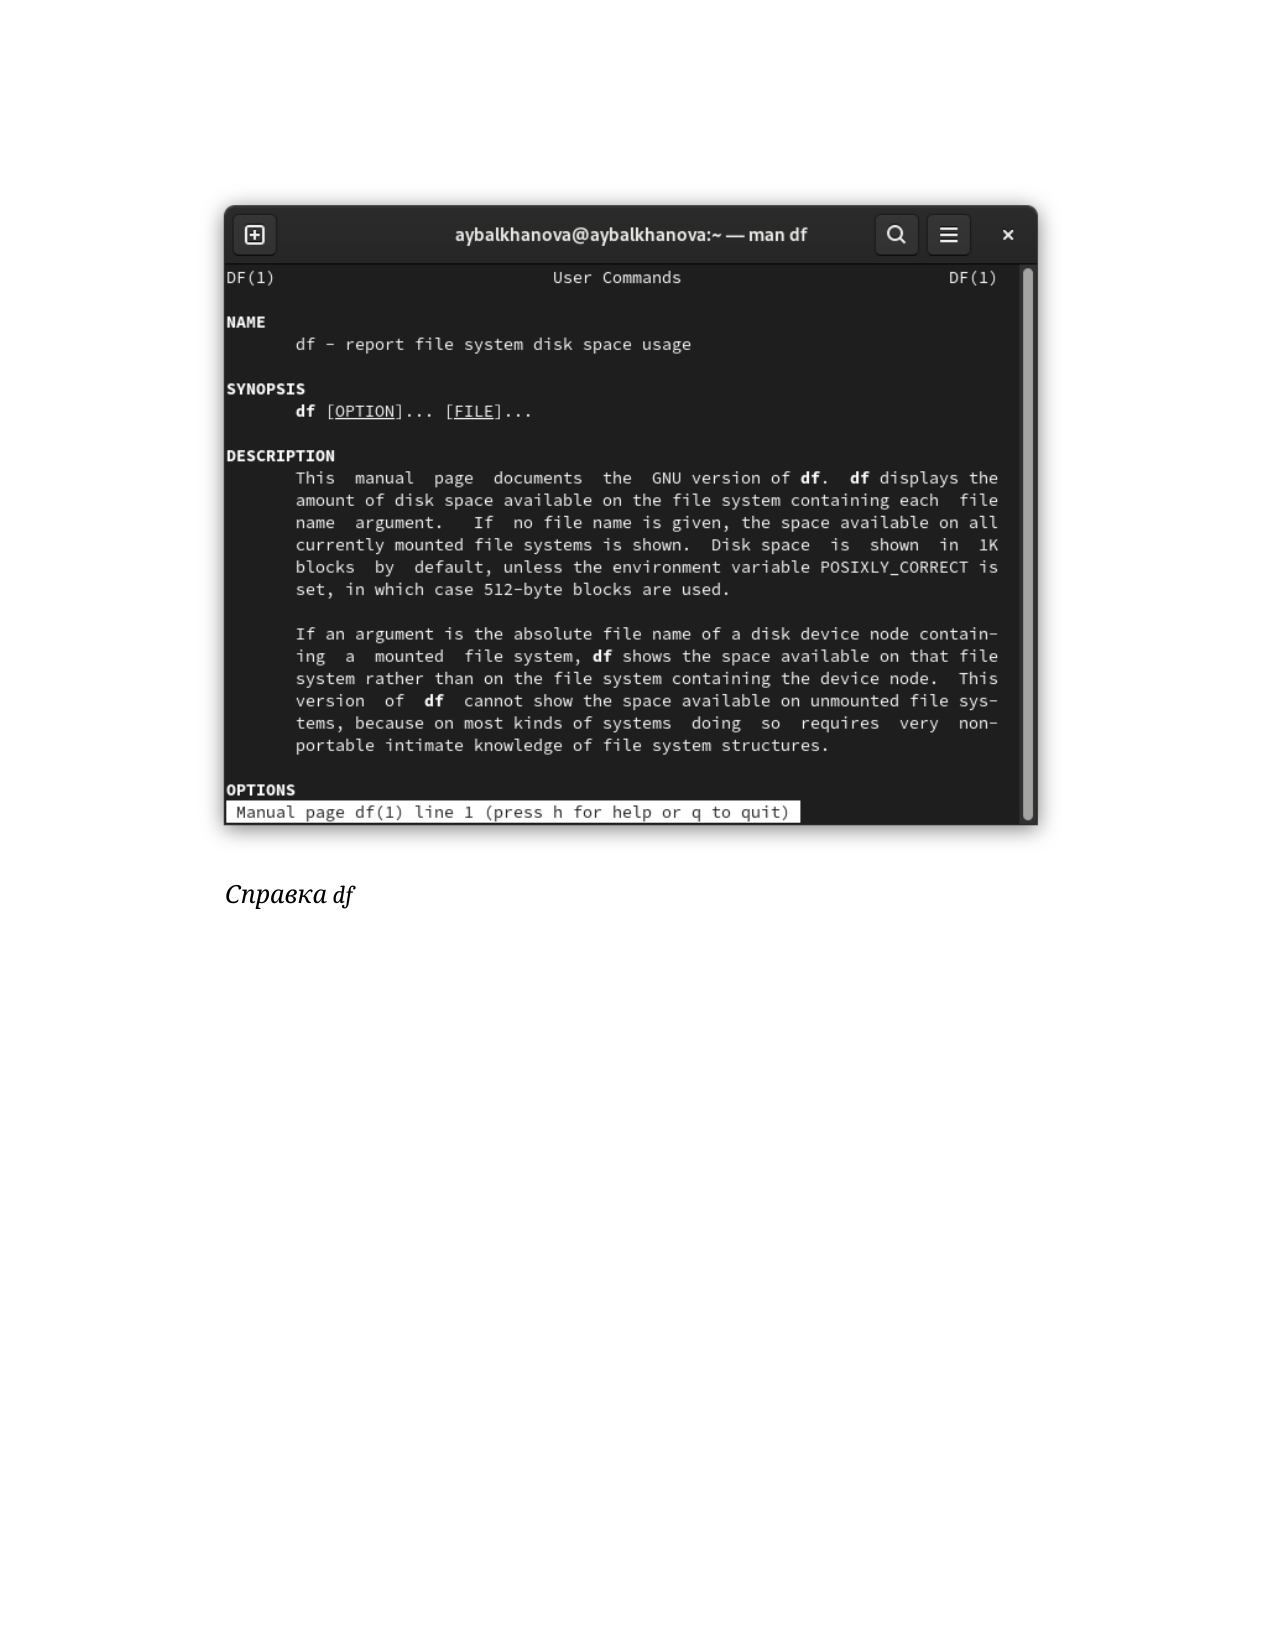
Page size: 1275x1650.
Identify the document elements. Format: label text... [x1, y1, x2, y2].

picture [193, 178, 1069, 860]
list Справка df [175, 881, 1125, 909]
